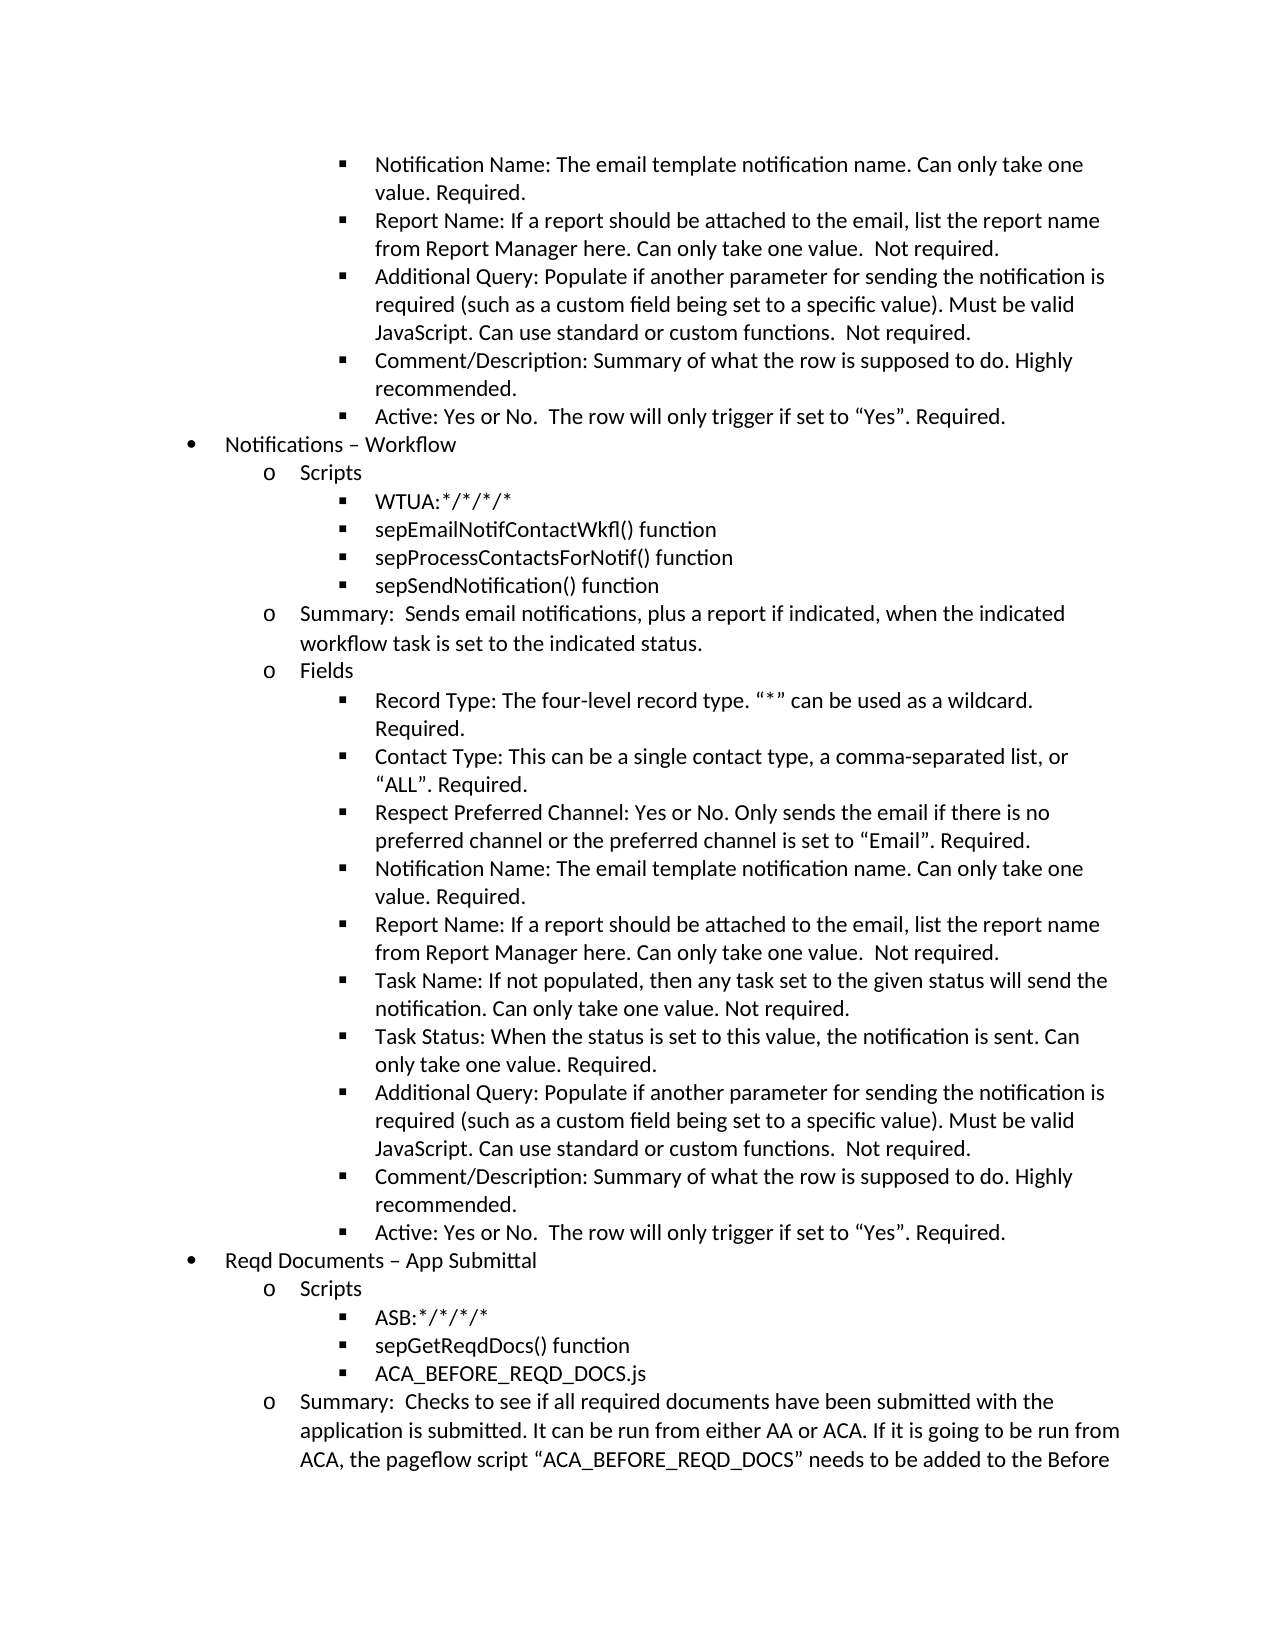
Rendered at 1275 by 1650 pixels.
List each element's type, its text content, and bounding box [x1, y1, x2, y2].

list Active: Yes or No. The row will only trigger if set to “Yes”. Required. [337, 1218, 1125, 1246]
list Active: Yes or No. The row will only trigger if set to “Yes”. Required. [337, 402, 1125, 430]
list Notification Name: The email template notification name. Can only take one value. Required. [337, 854, 1125, 910]
list Report Name: If a report should be attached to the email, list the report name from Report Manager here. Can only take one value. Not required. [337, 910, 1125, 966]
list ACA_BEFORE_REQD_DOCS.js [337, 1359, 1125, 1387]
list Scripts [262, 1274, 1125, 1303]
list Report Name: If a report should be attached to the email, list the report name from Report Manager here. Can only take one value. Not required. [337, 206, 1125, 262]
list Comment/Description: Summary of what the row is supposed to do. Highly recommended. [337, 346, 1125, 402]
list Comment/Description: Summary of what the row is supposed to do. Highly recommended. [337, 1162, 1125, 1218]
list sepGetReqdDocs() function [337, 1331, 1125, 1359]
list sepSendNotification() function [337, 571, 1125, 599]
list Notifications – Workflow [187, 430, 1125, 458]
list Summary: Sends email notifications, plus a report if indicated, when the indicated workflow task is set to the indicated status. [262, 599, 1125, 657]
list Scripts [262, 458, 1125, 487]
list Record Type: The four-level record type. “*” can be used as a wildcard. Required. [337, 686, 1125, 742]
list WTUA:*/*/*/* [337, 487, 1125, 515]
list Task Name: If not populated, then any task set to the given status will send the notification. Can only take one value. Not required. [337, 966, 1125, 1022]
list Contact Type: This can be a single contact type, a comma-separated list, or “ALL”. Required. [337, 742, 1125, 798]
list Respect Preferred Channel: Yes or No. Only sends the email if there is no preferred channel or the preferred channel is set to “Email”. Required. [337, 798, 1125, 854]
list sepProcessContactsForNotif() function [337, 543, 1125, 571]
list ASB:*/*/*/* [337, 1303, 1125, 1331]
list Task Status: When the status is set to this value, the notification is sent. Can only take one value. Required. [337, 1022, 1125, 1078]
list Reqd Documents – App Submittal [187, 1246, 1125, 1274]
list Notification Name: The email template notification name. Can only take one value. Required. [337, 150, 1125, 206]
list Fields [262, 657, 1125, 686]
list sepEmailNotifContactWkfl() function [337, 515, 1125, 543]
